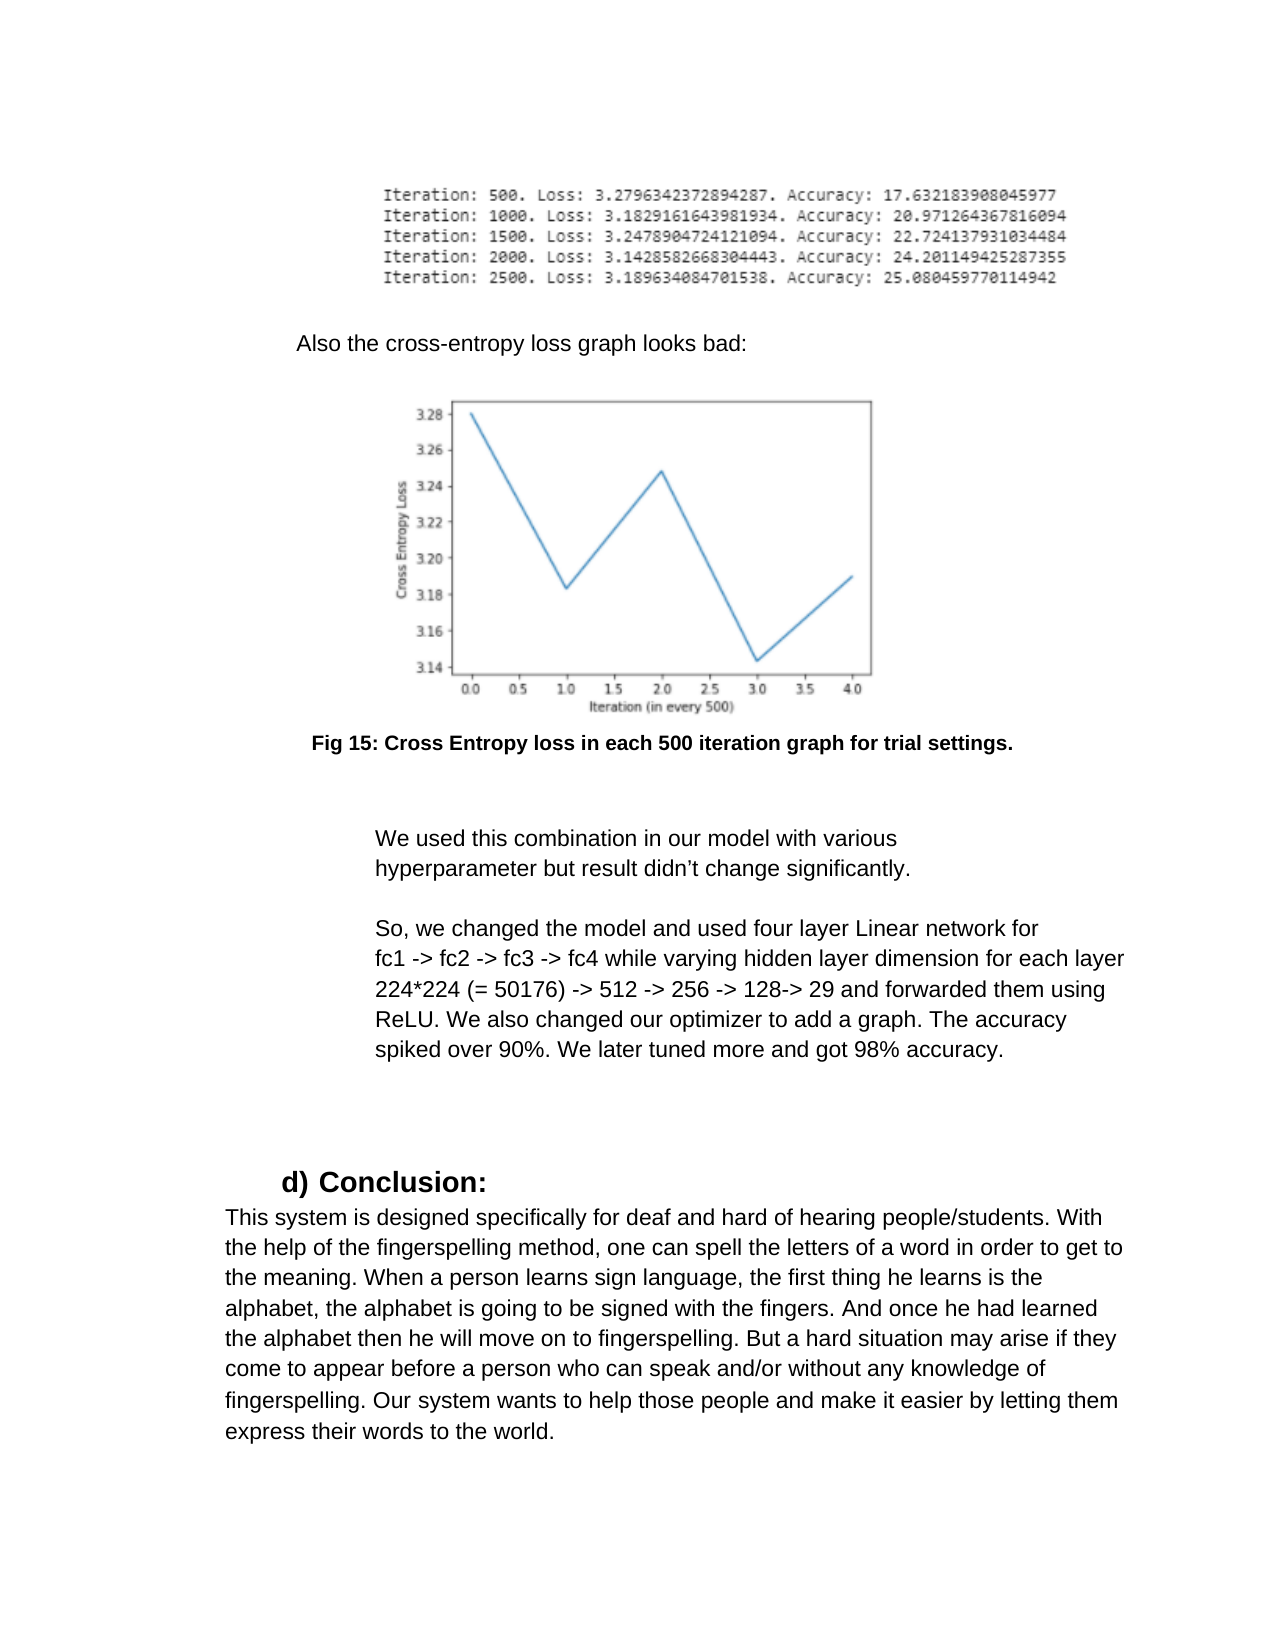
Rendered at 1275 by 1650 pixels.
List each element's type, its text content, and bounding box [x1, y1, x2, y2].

picture [375, 392, 944, 728]
picture [375, 183, 1077, 296]
text Also the cross-entropy loss graph looks bad: [150, 329, 1125, 356]
text fc1 -> fc2 -> fc3 -> fc4 while varying hidden layer dimension for each layer 224*224 (= 50176) -> 512 -> 256 -> 128-> 29 and forwarded them using ReLU. We also changed our optimizer to add a graph. The accuracy spiked over 90%. We later tuned more and got 98% accuracy. [375, 945, 1125, 1062]
text We used this combination in our model with various [375, 824, 1125, 851]
list Conclusion: [281, 1165, 1125, 1199]
text So, we changed the model and used four layer Linear network for [375, 915, 1125, 942]
list This system is designed specifically for deaf and hard of hearing people/students. With the help of the fingerspelling method, one can spell the letters of a word in order to get to the meaning. When a person learns sign language, the first thing he learns is the alphabet, the alphabet is going to be signed with the fingers. And once he had learned the alphabet then he will move on to fingerspelling. But a hard situation may arise if they come to appear before a person who can speak and/or without any knowledge of fingerspelling. Our system wants to help those people and make it easier by letting them express their words to the world. [225, 1204, 1125, 1444]
text Fig 15: Cross Entropy loss in each 500 iteration graph for trial settings. [150, 731, 1125, 755]
text hyperparameter but result didn’t change significantly. [375, 855, 1125, 881]
